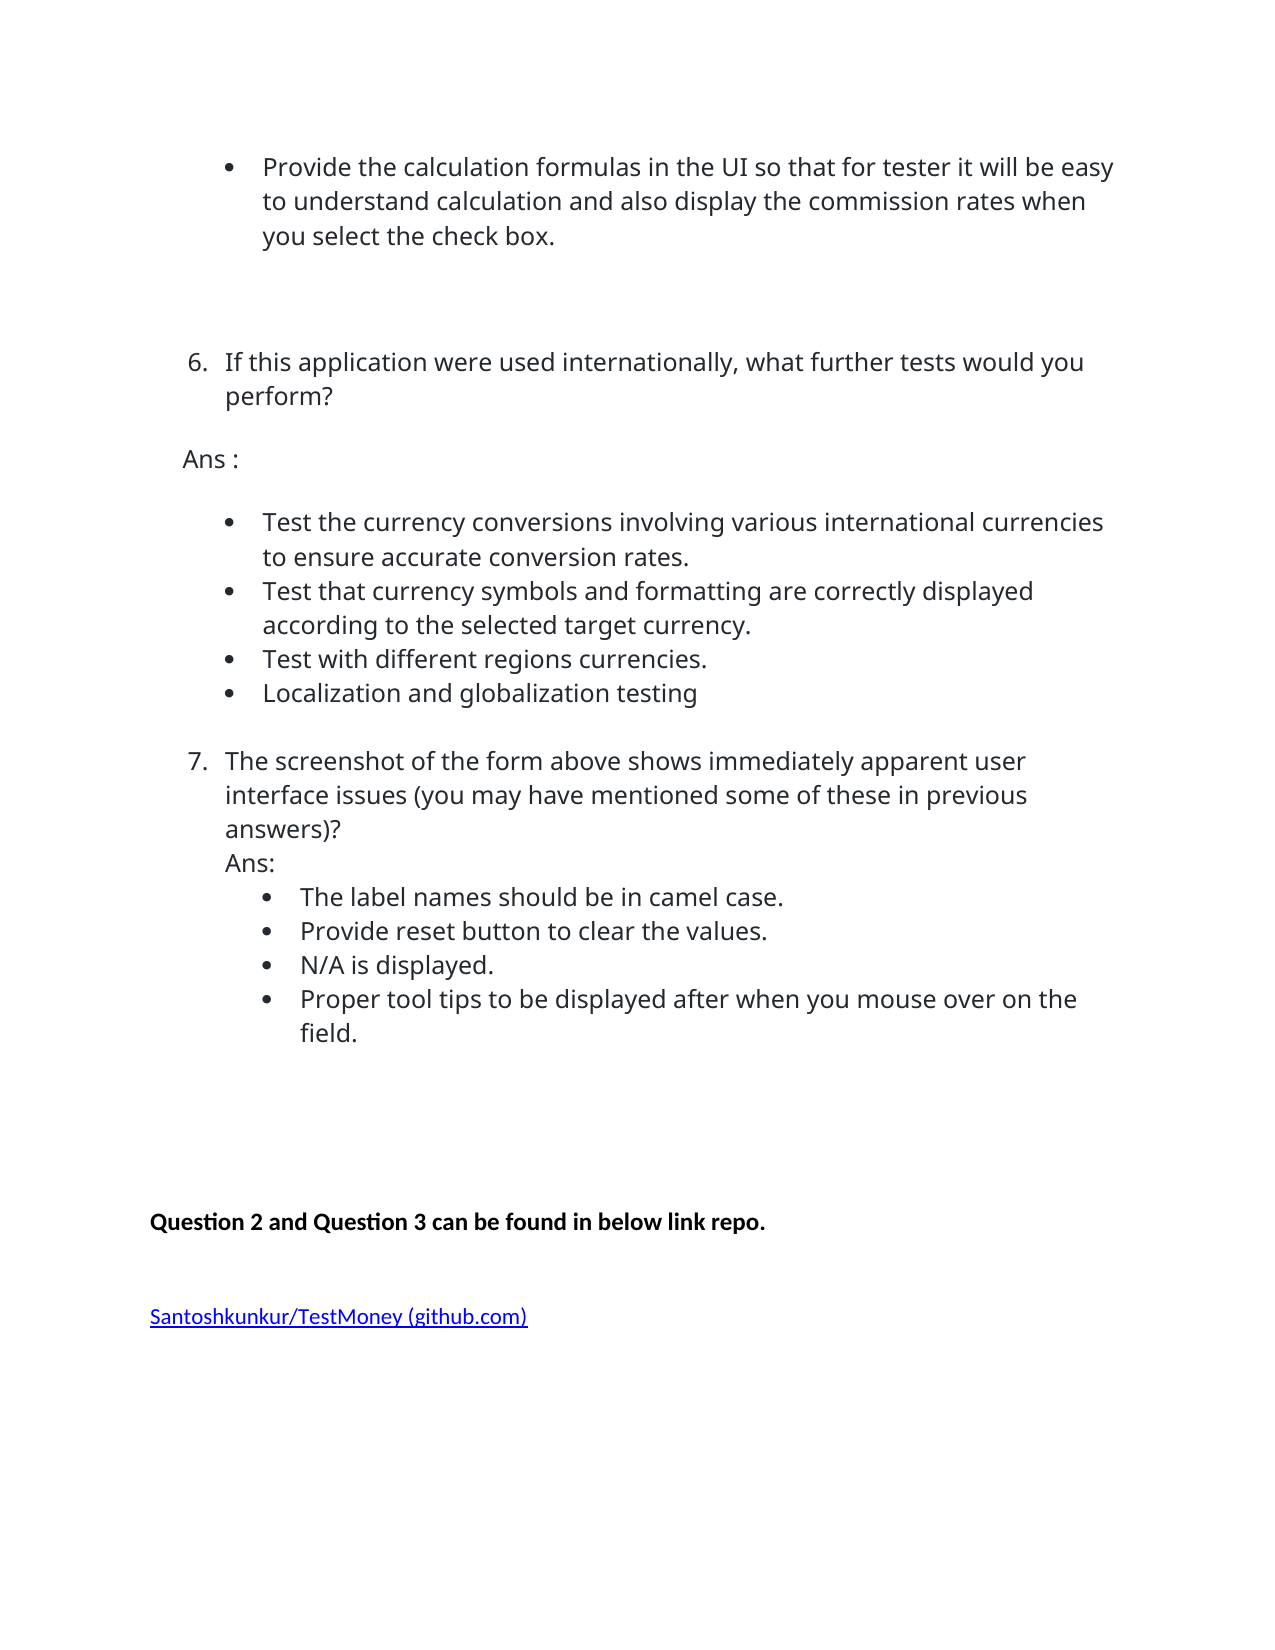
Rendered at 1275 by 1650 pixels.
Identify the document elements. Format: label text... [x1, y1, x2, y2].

list Provide the calculation formulas in the UI so that for tester it will be easy to understand calculation and also display the commission rates when you select the check box. [225, 150, 1125, 252]
text Question 2 and Question 3 can be found in below link repo. [150, 1206, 1125, 1236]
list If this application were used internationally, what further tests would you perform? [187, 344, 1125, 413]
list Ans: [225, 846, 1125, 880]
text Ans : [150, 442, 1125, 476]
list Test with different regions currencies. [225, 641, 1125, 675]
list The screenshot of the form above shows immediately apparent user interface issues (you may have mentioned some of these in previous answers)? [187, 743, 1125, 846]
text Santoshkunkur/TestMoney (github.com) [150, 1302, 1125, 1330]
list Proper tool tips to be displayed after when you mouse over on the field. [262, 982, 1125, 1050]
list N/A is displayed. [262, 948, 1125, 982]
list Test the currency conversions involving various international currencies to ensure accurate conversion rates. [225, 505, 1125, 573]
list The label names should be in camel case. [262, 880, 1125, 914]
list Localization and globalization testing [225, 675, 1125, 709]
list Test that currency symbols and formatting are correctly displayed according to the selected target currency. [225, 573, 1125, 641]
list Provide reset button to clear the values. [262, 914, 1125, 948]
